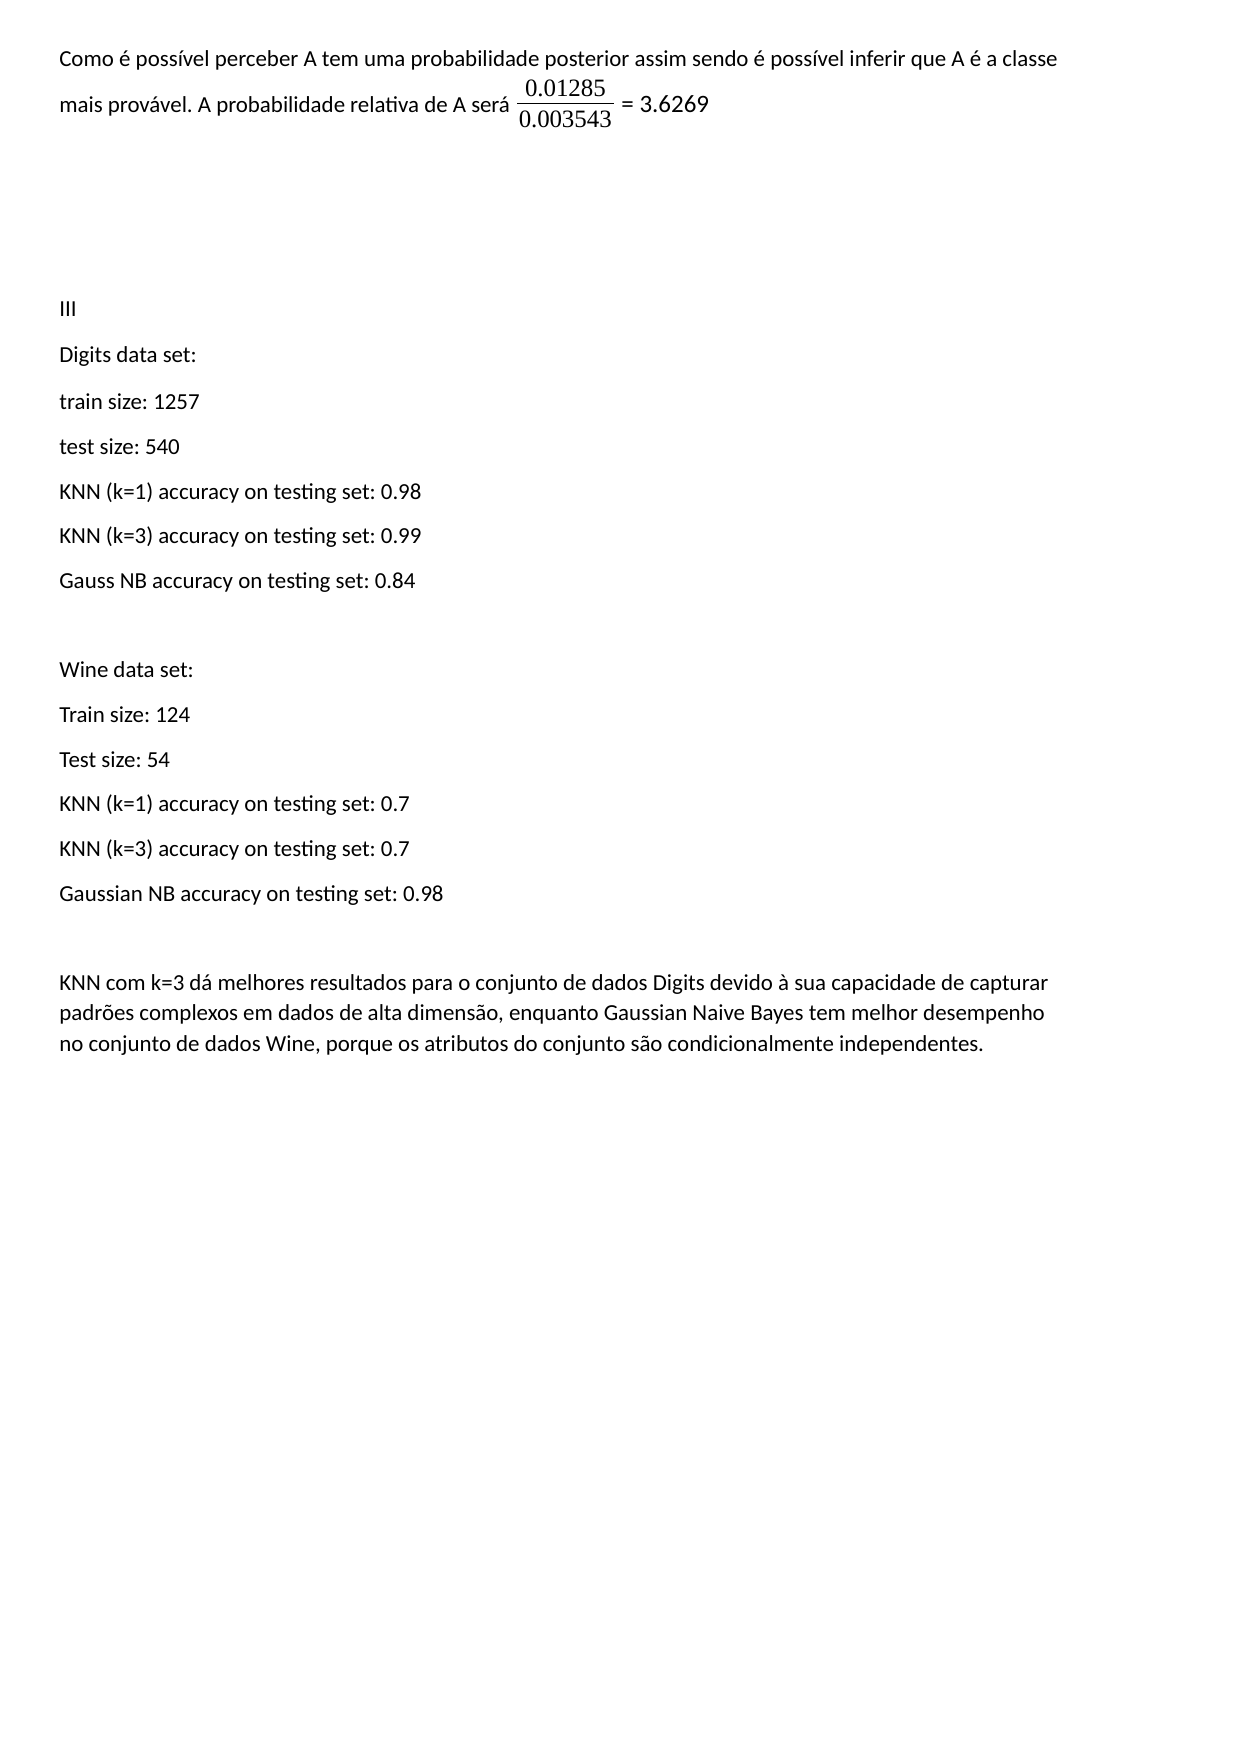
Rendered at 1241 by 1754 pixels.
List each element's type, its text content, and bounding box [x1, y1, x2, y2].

text Digits data set: [59, 341, 1063, 368]
text Como é possível perceber A tem uma probabilidade posterior assim sendo é possível inferir que A é a classe mais provável. A probabilidade relativa de A será = 3.6269 [59, 44, 1063, 133]
text KNN (k=3) accuracy on testing set: 0.7 [59, 834, 1063, 862]
text KNN (k=1) accuracy on testing set: 0.98 [59, 477, 1063, 505]
text test size: 540 [59, 432, 1063, 460]
text Gauss NB accuracy on testing set: 0.84 [59, 566, 1063, 594]
text Wine data set: [59, 656, 1063, 683]
text KNN com k=3 dá melhores resultados para o conjunto de dados Digits devido à sua capacidade de capturar padrões complexos em dados de alta dimensão, enquanto Gaussian Naive Bayes tem melhor desempenho no conjunto de dados Wine, porque os atributos do conjunto são condicionalmente independentes. [59, 968, 1063, 1057]
text Train size: 124 [59, 700, 1063, 728]
text KNN (k=3) accuracy on testing set: 0.99 [59, 521, 1063, 549]
text train size: 1257 [59, 387, 1063, 415]
text KNN (k=1) accuracy on testing set: 0.7 [59, 789, 1063, 818]
text III [59, 294, 1063, 322]
text Gaussian NB accuracy on testing set: 0.98 [59, 879, 1063, 907]
text Test size: 54 [59, 745, 1063, 773]
